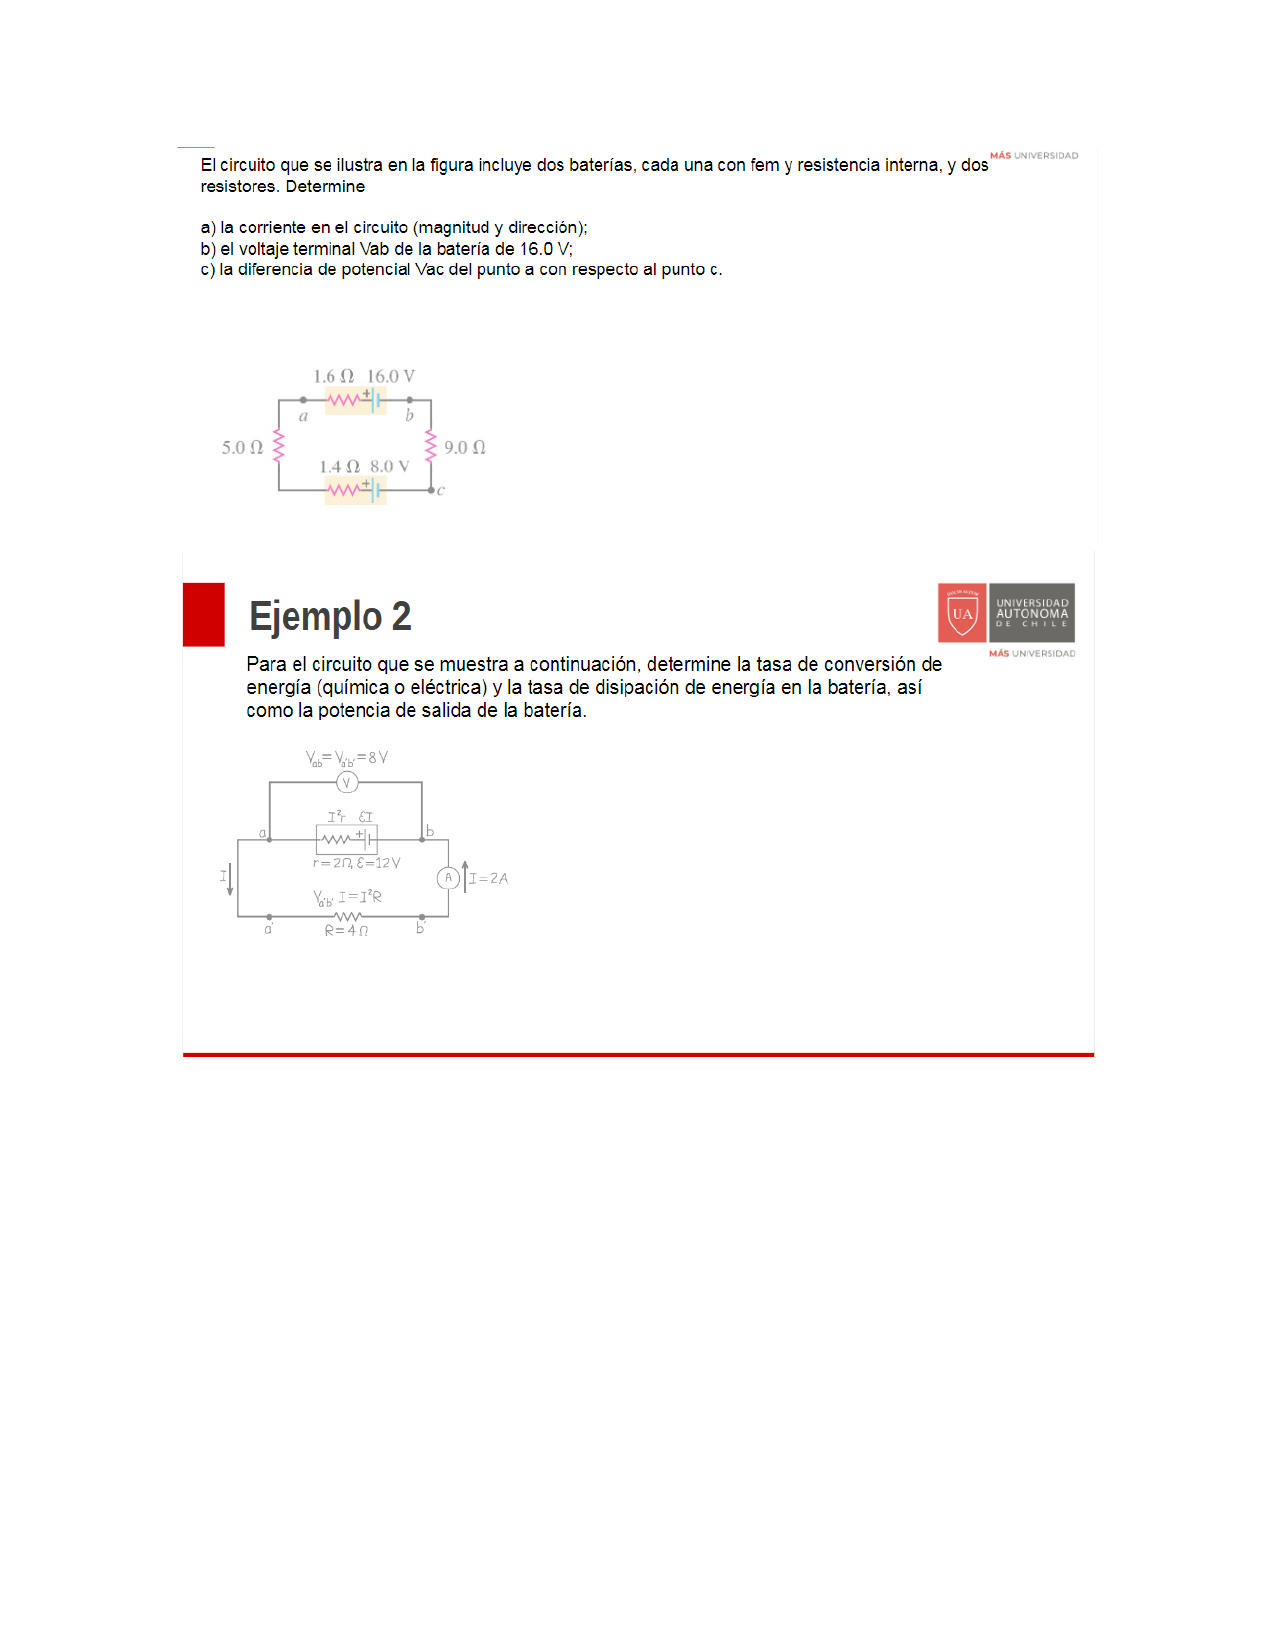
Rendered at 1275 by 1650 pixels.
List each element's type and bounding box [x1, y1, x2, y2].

picture [177, 147, 1098, 546]
picture [177, 551, 1098, 1057]
